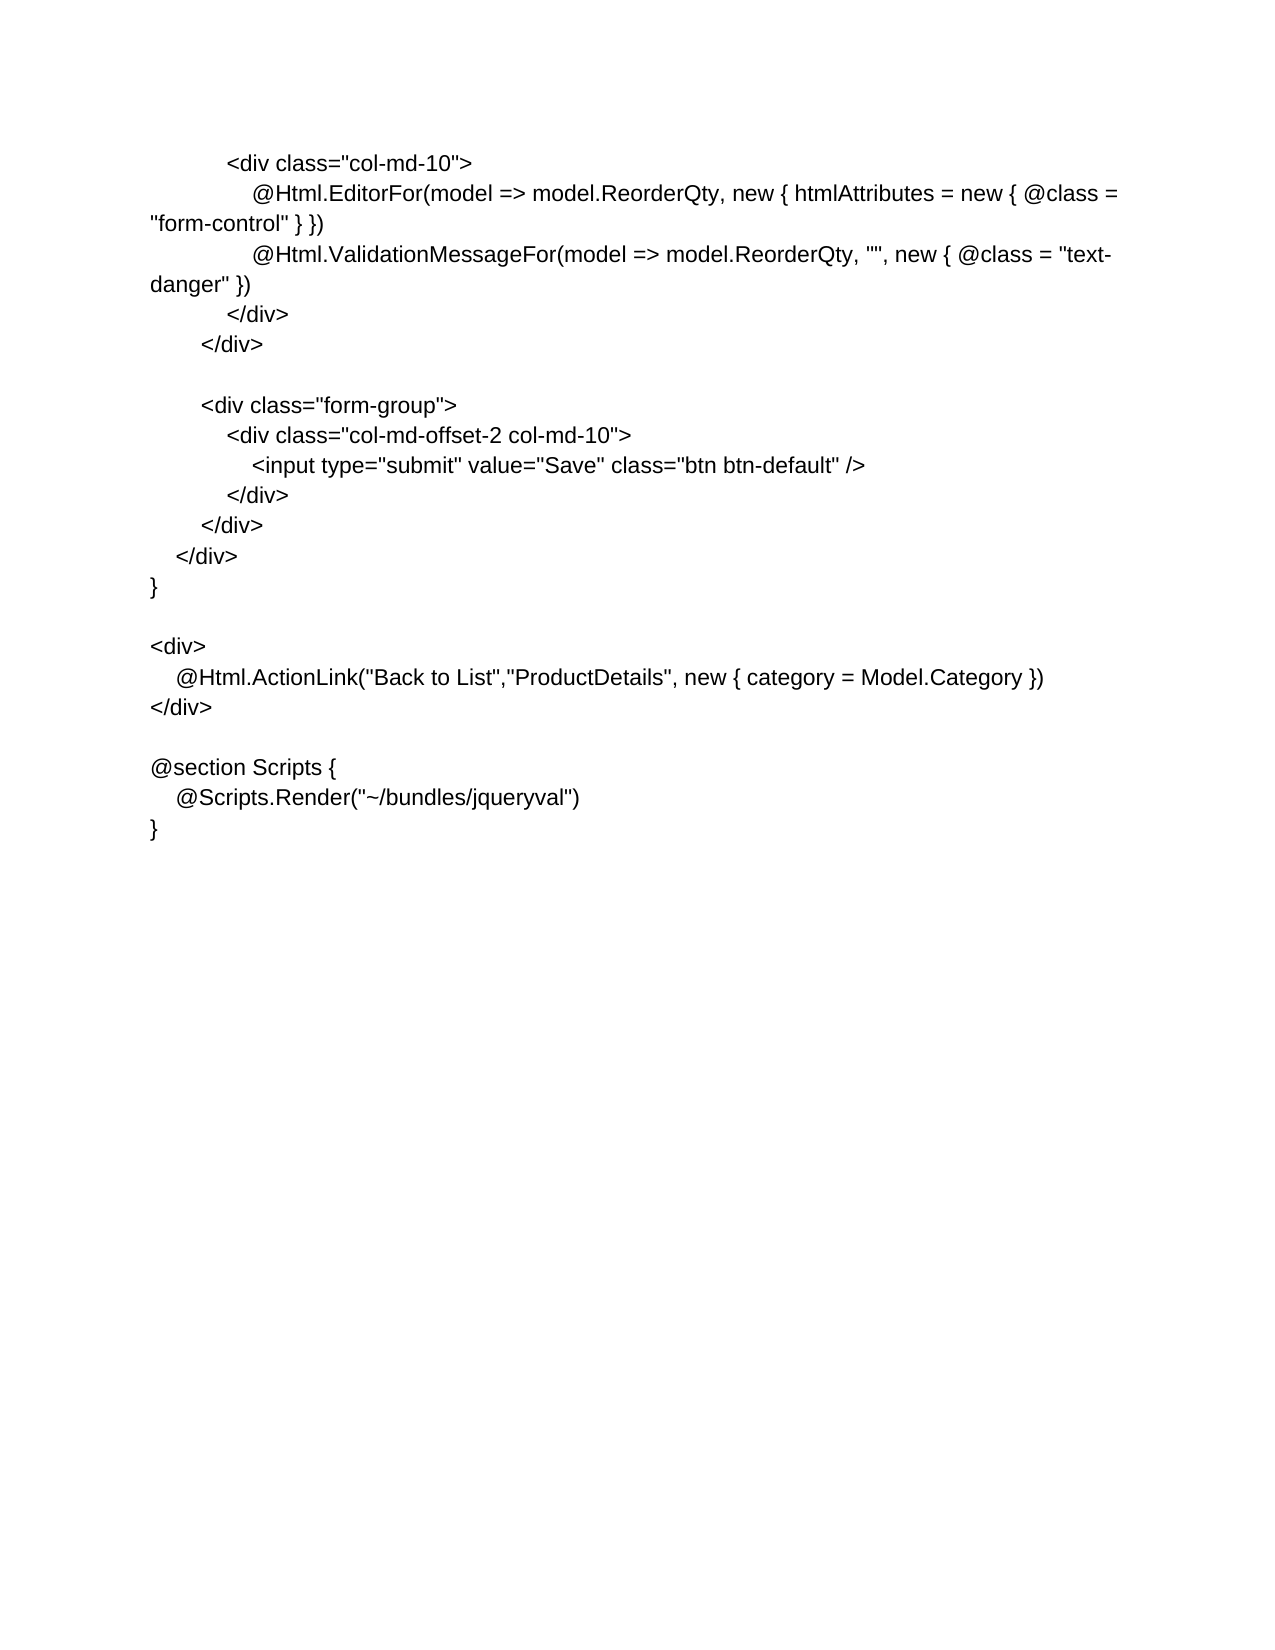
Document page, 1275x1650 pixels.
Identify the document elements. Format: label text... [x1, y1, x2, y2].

text <div class="col-md-offset-2 col-md-10"> [150, 422, 1125, 448]
text </div> [150, 512, 1125, 539]
text </div> [150, 301, 1125, 327]
text @Scripts.Render("~/bundles/jqueryval") [150, 784, 1125, 811]
text } [150, 814, 1125, 841]
text </div> [150, 331, 1125, 358]
text </div> [150, 482, 1125, 509]
text </div> [150, 694, 1125, 720]
text } [150, 573, 1125, 599]
text <div> [150, 633, 1125, 660]
text <div class="form-group"> [150, 392, 1125, 418]
text @Html.EditorFor(model => model.ReorderQty, new { htmlAttributes = new { @class = "form-control" } }) [150, 180, 1125, 237]
text @Html.ActionLink("Back to List","ProductDetails", new { category = Model.Category }) [150, 663, 1125, 690]
text @Html.ValidationMessageFor(model => model.ReorderQty, "", new { @class = "text-danger" }) [150, 241, 1125, 297]
text <div class="col-md-10"> [150, 150, 1125, 176]
text @section Scripts { [150, 754, 1125, 781]
text </div> [150, 543, 1125, 569]
text <input type="submit" value="Save" class="btn btn-default" /> [150, 452, 1125, 478]
